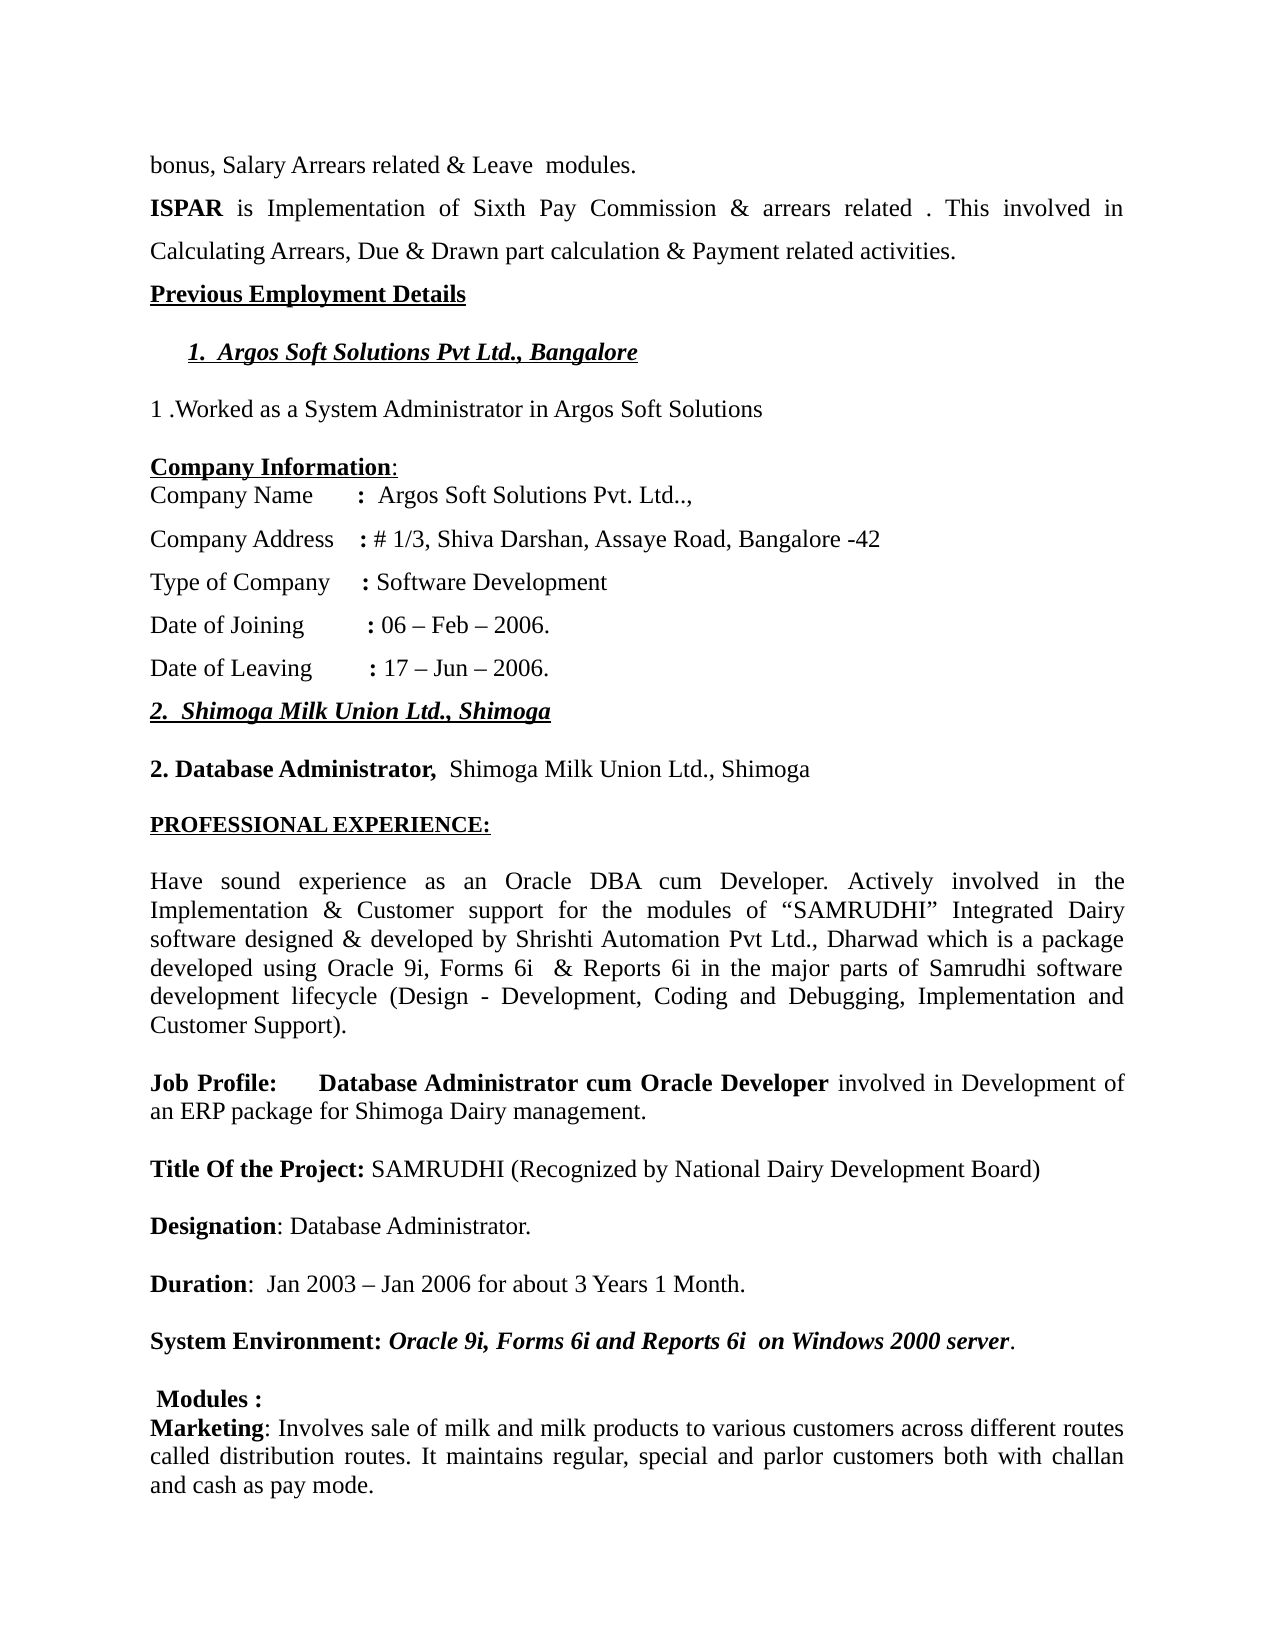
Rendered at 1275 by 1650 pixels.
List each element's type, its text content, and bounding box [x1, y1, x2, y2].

text PROFESSIONAL EXPERIENCE: [150, 811, 1125, 838]
text Date of Joining : 06 – Feb – 2006. [150, 610, 1125, 639]
text Title Of the Project: SAMRUDHI (Recognized by National Dairy Development Board) [150, 1154, 1125, 1183]
text 2. Shimoga Milk Union Ltd., Shimoga [150, 696, 1125, 725]
text Job Profile: Database Administrator cum Oracle Developer involved in Development of an ERP package for Shimoga Dairy management. [150, 1068, 1125, 1125]
text ISPAR is Implementation of Sixth Pay Commission & arrears related . This involved in Calculating Arrears, Due & Drawn part calculation & Payment related activities. [150, 193, 1125, 265]
text Type of Company : Software Development [150, 567, 1125, 596]
text Company Name : Argos Soft Solutions Pvt. Ltd.., [150, 481, 1125, 509]
text System Environment: Oracle 9i, Forms 6i and Reports 6i on Windows 2000 server. [150, 1326, 1125, 1355]
text 1 .Worked as a System Administrator in Argos Soft Solutions [150, 394, 1125, 423]
text Designation: Database Administrator. [150, 1211, 1125, 1240]
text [150, 150, 1125, 179]
text 1. Argos Soft Solutions Pvt Ltd., Bangalore [187, 337, 1125, 366]
text Company Information: [150, 452, 1125, 481]
text Date of Leaving : 17 – Jun – 2006. [150, 653, 1125, 682]
text 2. Database Administrator, Shimoga Milk Union Ltd., Shimoga [150, 754, 1125, 782]
text Marketing: Involves sale of milk and milk products to various customers across different routes called distribution routes. It maintains regular, special and parlor customers both with challan and cash as pay mode. [150, 1413, 1125, 1499]
text Company Address : # 1/3, Shiva Darshan, Assaye Road, Bangalore -42 [150, 524, 1125, 552]
text Duration: Jan 2003 – Jan 2006 for about 3 Years 1 Month. [150, 1269, 1125, 1298]
text Previous Employment Details [150, 279, 1125, 308]
text Modules : [150, 1355, 1125, 1413]
text Have sound experience as an Oracle DBA cum Developer. Actively involved in the Implementation & Customer support for the modules of “SAMRUDHI” Integrated Dairy software designed & developed by Shrishti Automation Pvt Ltd., Dharwad which is a package developed using Oracle 9i, Forms 6i & Reports 6i in the major parts of Samrudhi software development lifecycle (Design - Development, Coding and Debugging, Implementation and Customer Support). [150, 866, 1125, 1039]
